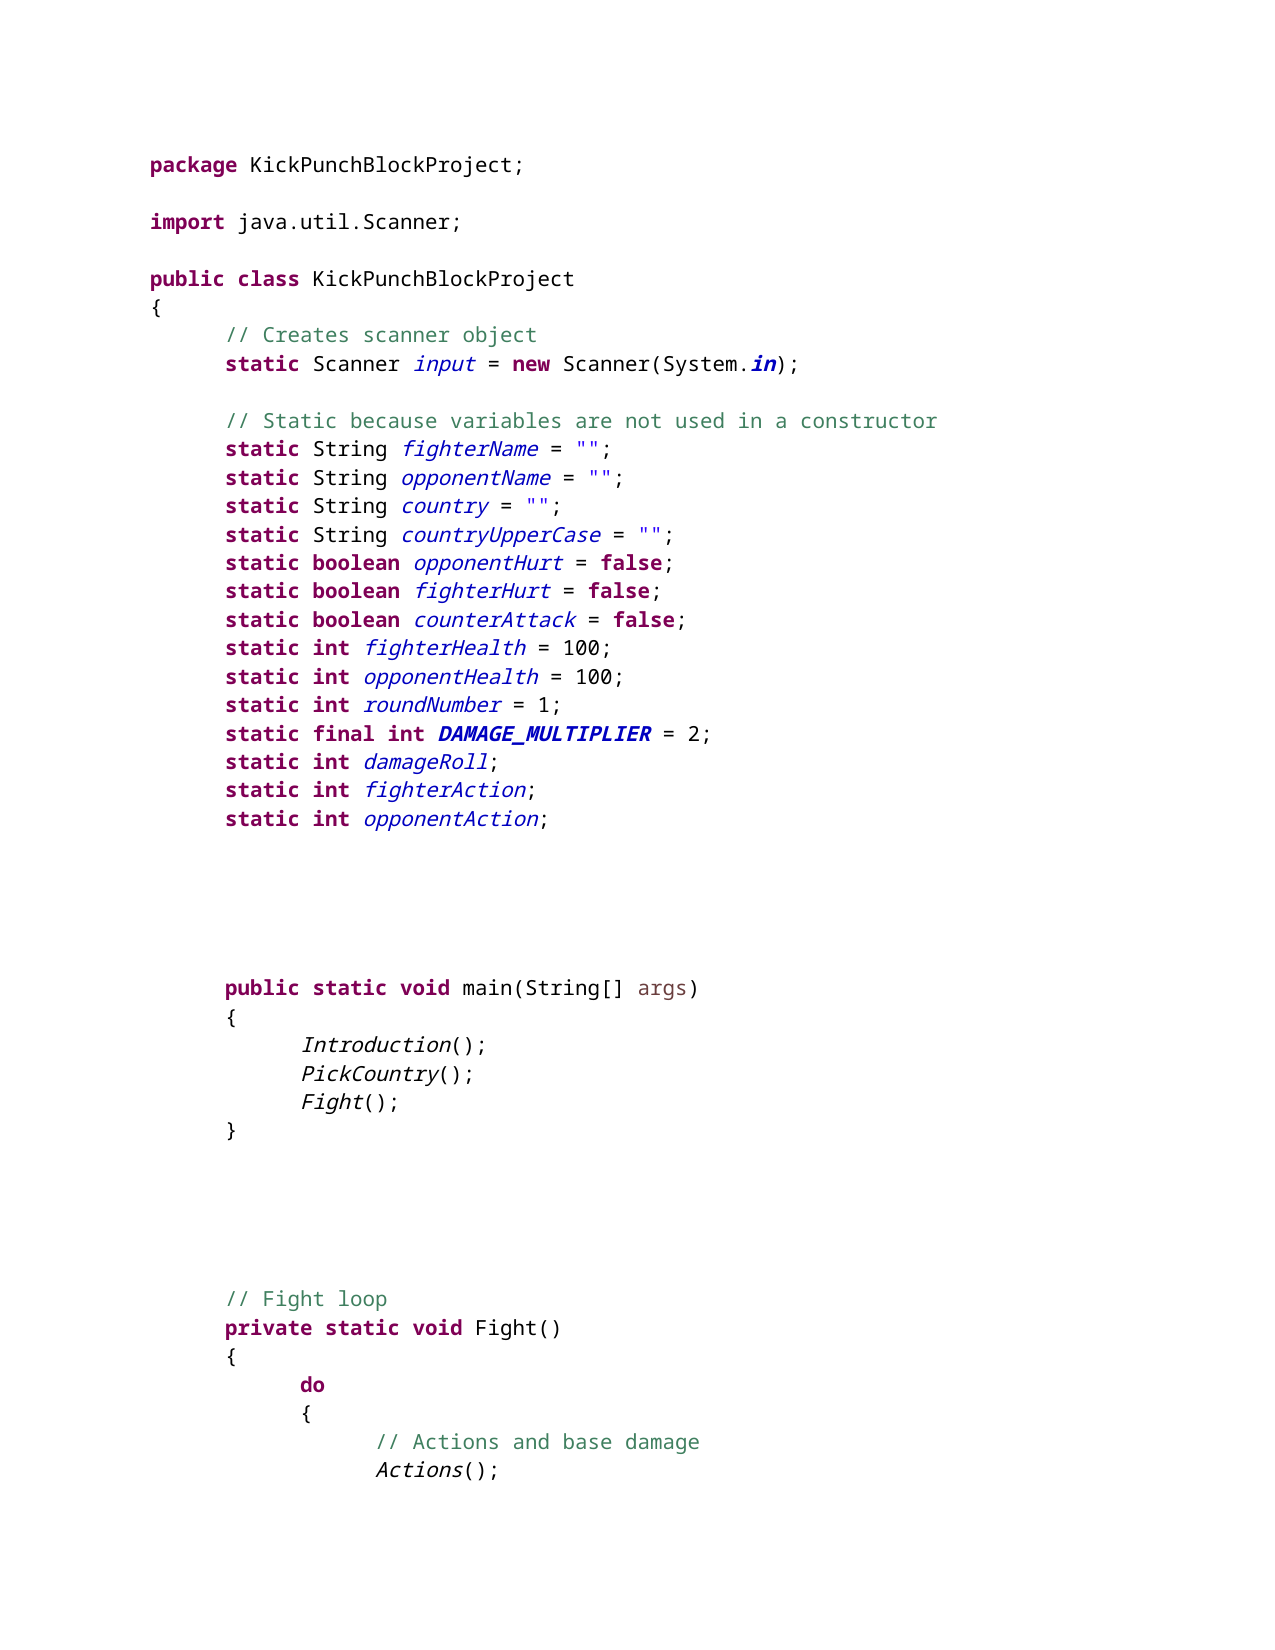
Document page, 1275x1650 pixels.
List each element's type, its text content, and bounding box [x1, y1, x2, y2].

text } [150, 1116, 1125, 1144]
text { [150, 1002, 1125, 1030]
text static int fighterHealth = 100; [150, 633, 1125, 662]
text // Actions and base damage [150, 1427, 1125, 1455]
text static String country = ""; [150, 491, 1125, 520]
text static int opponentHealth = 100; [150, 662, 1125, 690]
text PickCountry(); [150, 1059, 1125, 1087]
text static String fighterName = ""; [150, 434, 1125, 463]
text static int fighterAction; [150, 776, 1125, 804]
text static int damageRoll; [150, 747, 1125, 776]
text Introduction(); [150, 1030, 1125, 1059]
text { [150, 1398, 1125, 1427]
text // Fight loop [150, 1284, 1125, 1313]
text static final int DAMAGE_MULTIPLIER = 2; [150, 719, 1125, 747]
text private static void Fight() [150, 1313, 1125, 1341]
text static String countryUpperCase = ""; [150, 520, 1125, 548]
text static String opponentName = ""; [150, 463, 1125, 491]
text package KickPunchBlockProject; [150, 150, 1125, 178]
text static int opponentAction; [150, 804, 1125, 832]
text static boolean opponentHurt = false; [150, 548, 1125, 577]
text // Creates scanner object [150, 321, 1125, 349]
text // Static because variables are not used in a constructor [150, 406, 1125, 434]
text Fight(); [150, 1087, 1125, 1116]
text static boolean counterAttack = false; [150, 605, 1125, 633]
text static Scanner input = new Scanner(System.in); [150, 349, 1125, 377]
text { [150, 292, 1125, 321]
text public class KickPunchBlockProject [150, 264, 1125, 292]
text { [150, 1341, 1125, 1370]
text static boolean fighterHurt = false; [150, 577, 1125, 605]
text public static void main(String[] args) [150, 973, 1125, 1002]
text import java.util.Scanner; [150, 207, 1125, 235]
text do [150, 1370, 1125, 1398]
text Actions(); [150, 1455, 1125, 1484]
text static int roundNumber = 1; [150, 690, 1125, 719]
